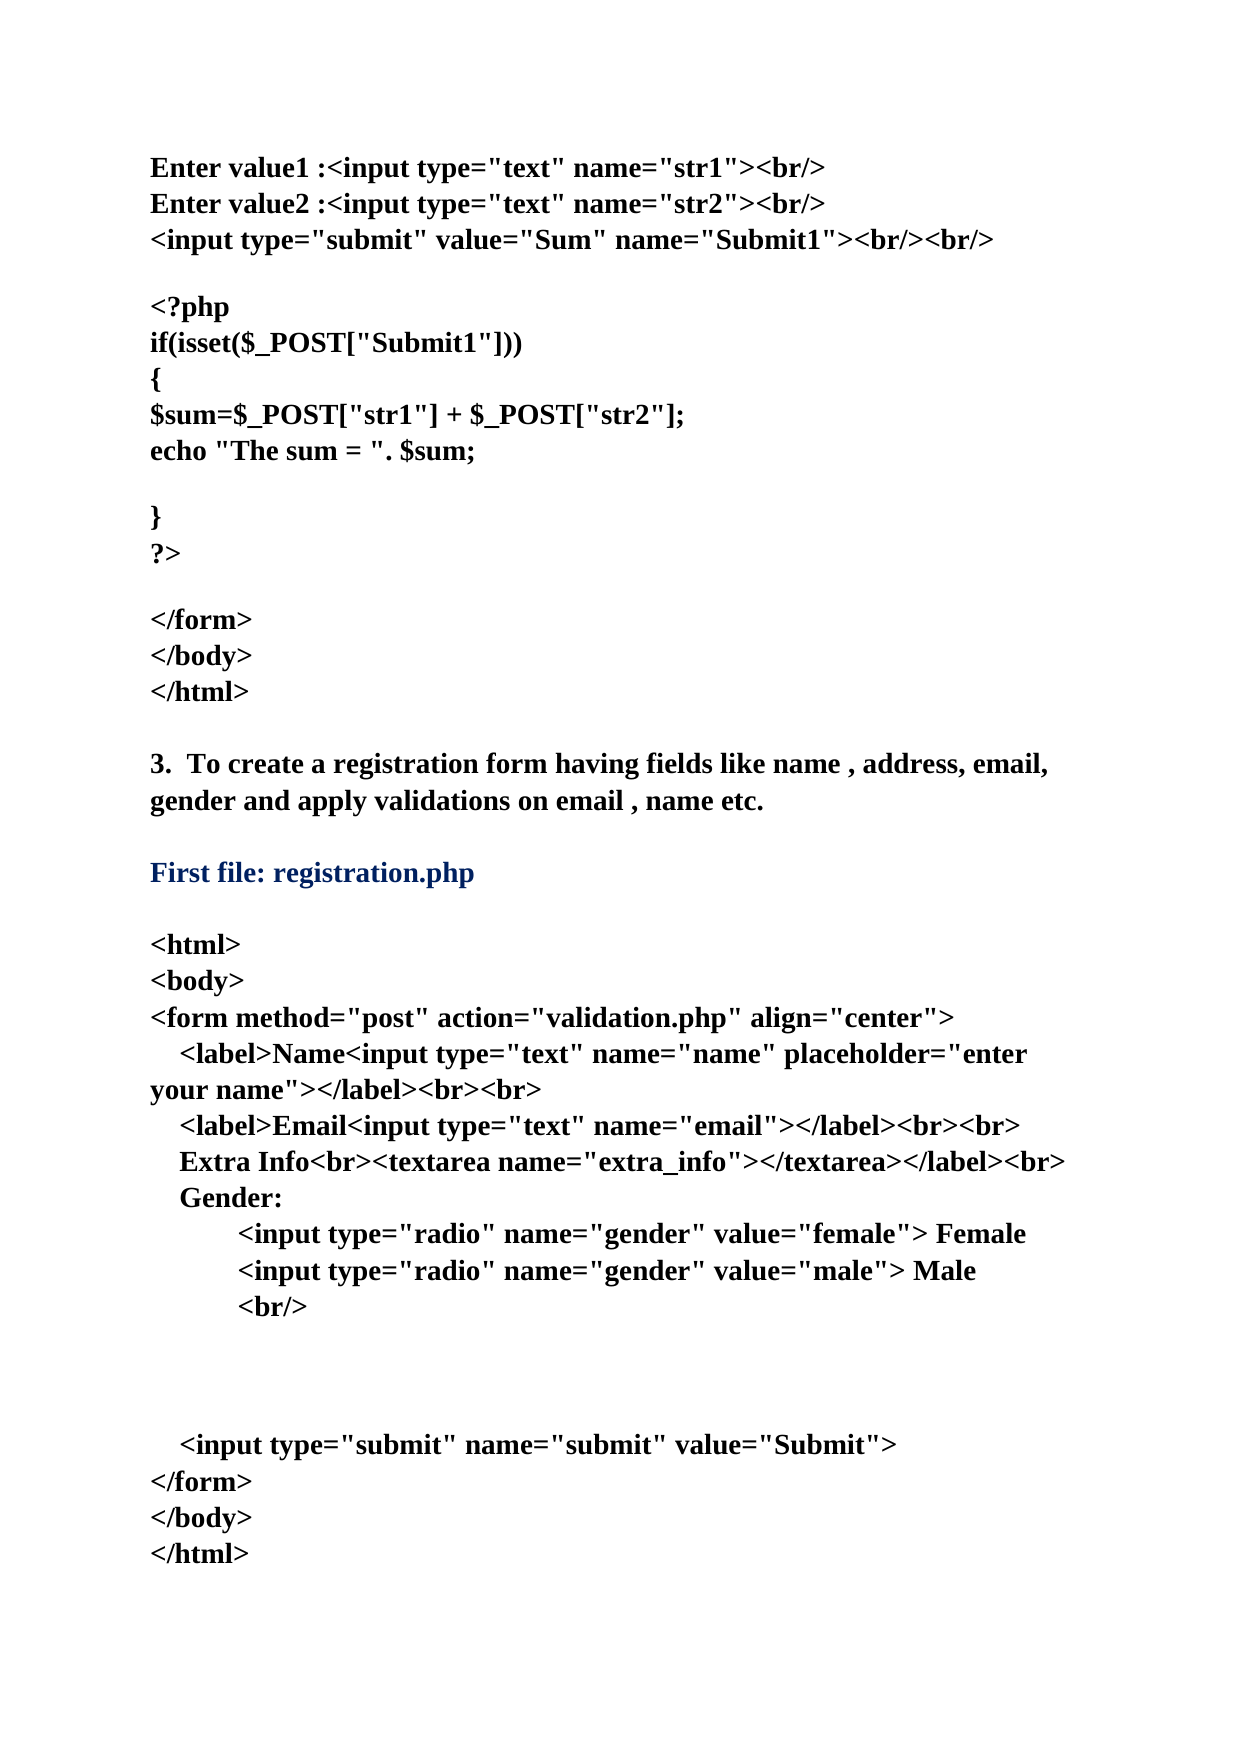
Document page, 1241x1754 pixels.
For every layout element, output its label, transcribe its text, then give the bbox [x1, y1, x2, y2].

text <form method="post" action="validation.php" align="center"> [150, 1000, 1090, 1033]
text echo "The sum = ". $sum; [150, 433, 1090, 467]
text <label>Email<input type="text" name="email"></label><br><br> [150, 1108, 1090, 1142]
text <?php [150, 289, 1090, 322]
text </html> [150, 674, 1090, 708]
text } [150, 499, 1090, 533]
text <label>Name<input type="text" name="name" placeholder="enter your name"></label><br><br> [150, 1036, 1090, 1106]
text <body> [150, 963, 1090, 997]
text <input type="radio" name="gender" value="male"> Male [150, 1253, 1090, 1286]
text <br/> [150, 1289, 1090, 1322]
text </body> [150, 638, 1090, 672]
text <input type="radio" name="gender" value="female"> Female [150, 1217, 1090, 1250]
text First file: registration.php [150, 855, 1090, 889]
text Gender: [150, 1180, 1090, 1214]
text Enter value2 :<input type="text" name="str2"><br/> [150, 186, 1090, 220]
text <input type="submit" name="submit" value="Submit"> [150, 1427, 1090, 1461]
text </body> [150, 1500, 1090, 1533]
text </form> [150, 1464, 1090, 1497]
text $sum=$_POST["str1"] + $_POST["str2"]; [150, 397, 1090, 431]
text { [150, 361, 1090, 394]
text <input type="submit" value="Sum" name="Submit1"><br/><br/> [150, 222, 1090, 256]
text if(isset($_POST["Submit1"])) [150, 325, 1090, 358]
text </form> [150, 602, 1090, 636]
text Enter value1 :<input type="text" name="str1"><br/> [150, 150, 1090, 183]
text </html> [150, 1536, 1090, 1569]
text <html> [150, 927, 1090, 961]
text 3. To create a registration form having fields like name , address, email, gender and apply validations on email , name etc. [150, 747, 1090, 816]
text ?> [150, 536, 1090, 569]
text Extra Info<br><textarea name="extra_info"></textarea></label><br> [150, 1144, 1090, 1178]
